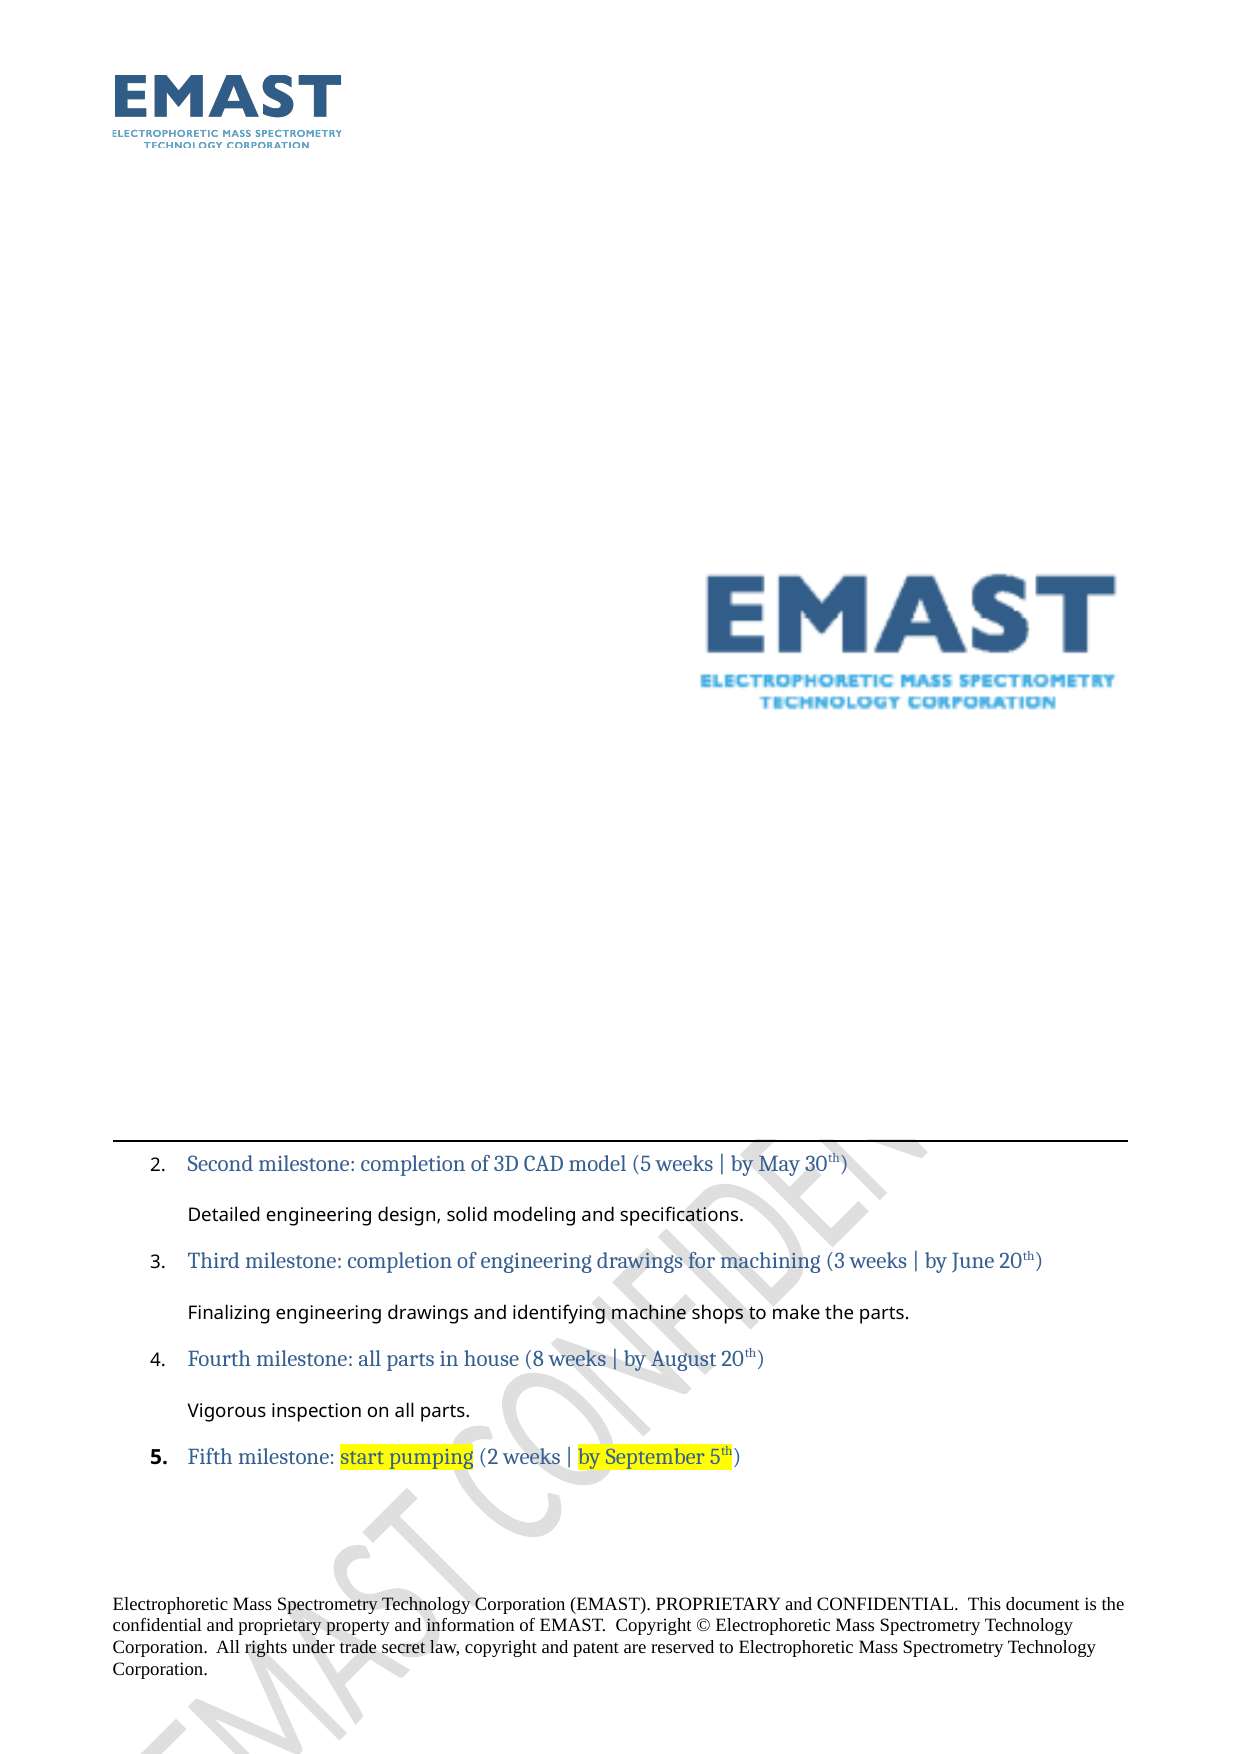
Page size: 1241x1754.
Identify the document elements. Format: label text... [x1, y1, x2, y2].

list Fourth milestone: all parts in house (8 weeks | by August 20th) Vigorous inspection on all parts. [150, 1342, 1128, 1427]
list Fifth milestone: start pumping (2 weeks | by September 5th) [150, 1439, 1128, 1473]
picture [112, 75, 342, 148]
list Second milestone: completion of 3D CAD model (5 weeks | by May 30th) Detailed engineering design, solid modeling and specifications. [150, 1147, 1128, 1231]
list Third milestone: completion of engineering drawings for machining (3 weeks | by June 20th) Finalizing engineering drawings and identifying machine shops to make the parts. [150, 1244, 1128, 1329]
